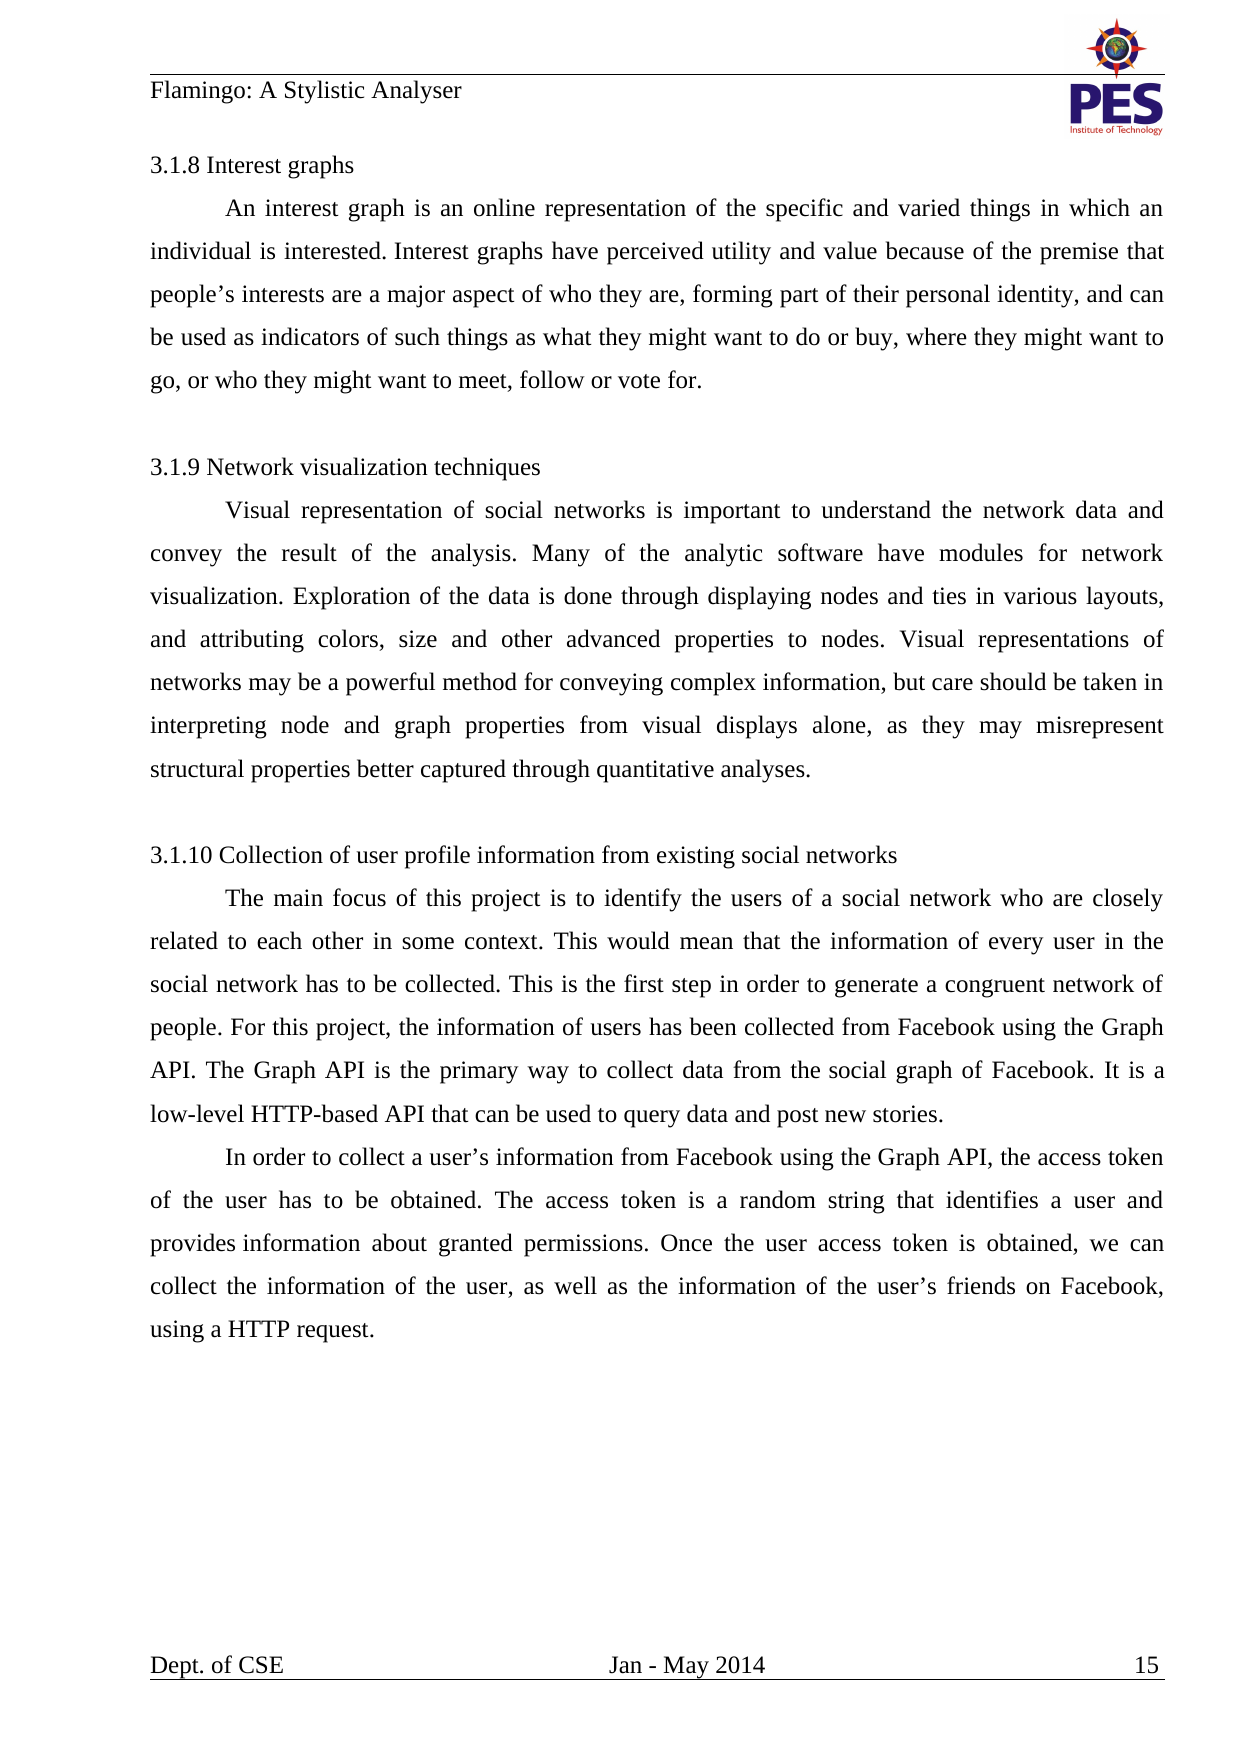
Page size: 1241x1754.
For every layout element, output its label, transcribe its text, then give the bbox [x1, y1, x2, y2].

text An interest graph is an online representation of the specific and varied things in which an individual is interested. Interest graphs have perceived utility and value because of the premise that people’s interests are a major aspect of who they are, forming part of their personal identity, and can be used as indicators of such things as what they might want to do or buy, where they might want to go, or who they might want to meet, follow or vote for. [150, 193, 1165, 394]
text 3.1.10 Collection of user profile information from existing social networks [150, 840, 1165, 869]
text 3.1.8 Interest graphs [150, 150, 1165, 179]
picture [1063, 14, 1170, 139]
text In order to collect a user’s information from Facebook using the Graph API, the access token of the user has to be obtained. The access token is a random string that identifies a user and provides information about granted permissions. Once the user access token is obtained, we can collect the information of the user, as well as the information of the user’s friends on Facebook, using a HTTP request. [150, 1142, 1165, 1343]
text Visual representation of social networks is important to understand the network data and convey the result of the analysis. Many of the analytic software have modules for network visualization. Exploration of the data is done through displaying nodes and ties in various layouts, and attributing colors, size and other advanced properties to nodes. Visual representations of networks may be a powerful method for conveying complex information, but care should be taken in interpreting node and graph properties from visual displays alone, as they may misrepresent structural properties better captured through quantitative analyses. [150, 495, 1165, 782]
text 3.1.9 Network visualization techniques [150, 452, 1165, 481]
text The main focus of this project is to identify the users of a social network who are closely related to each other in some context. This would mean that the information of every user in the social network has to be collected. This is the first step in order to generate a congruent network of people. For this project, the information of users has been collected from Facebook using the Graph API. The Graph API is the primary way to collect data from the social graph of Facebook. It is a low-level HTTP-based API that can be used to query data and post new stories. [150, 883, 1165, 1127]
